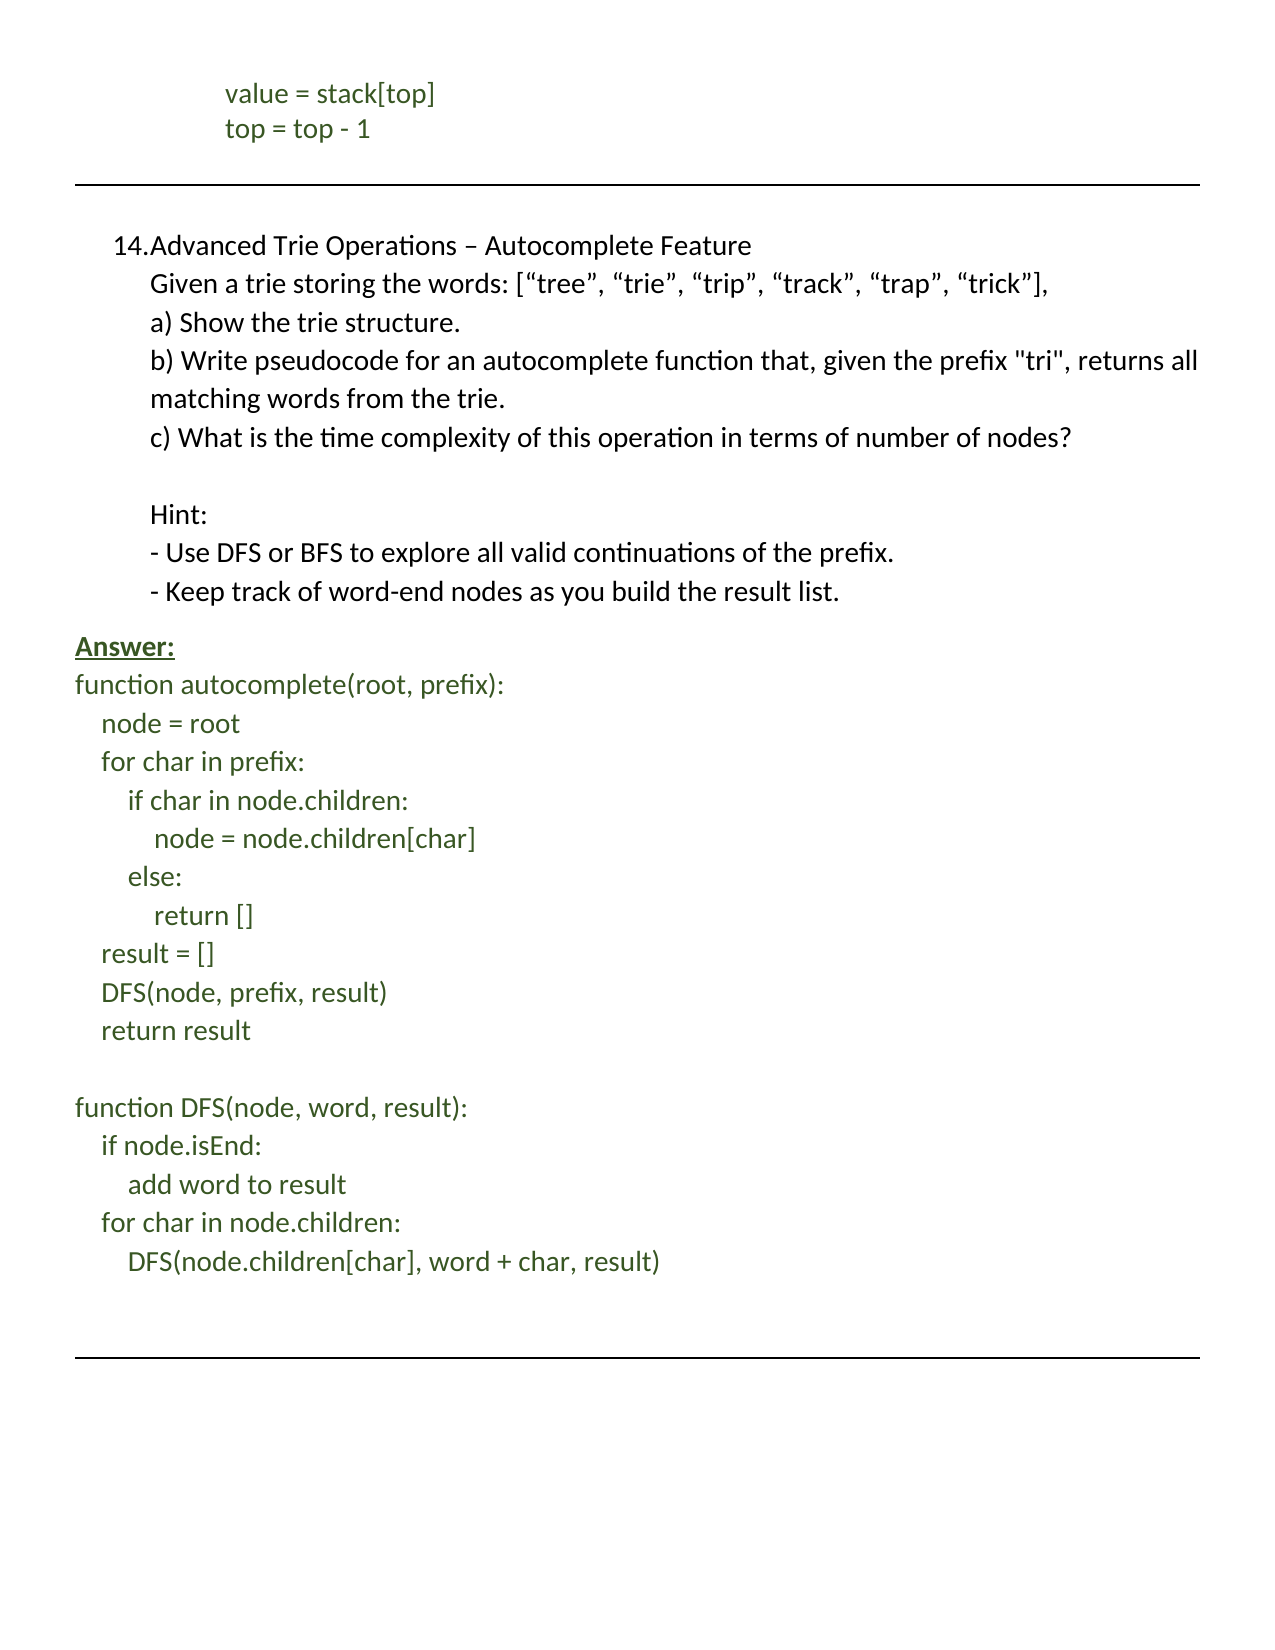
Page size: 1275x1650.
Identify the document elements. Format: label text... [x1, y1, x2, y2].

text for char in prefix: [75, 743, 1200, 779]
text for char in node.children: [75, 1204, 1200, 1240]
text top = top - 1 [150, 111, 1200, 146]
text Answer: [75, 628, 1200, 663]
text if node.isEnd: [75, 1127, 1200, 1163]
text function autocomplete(root, prefix): [75, 666, 1200, 702]
text node = node.children[char] [75, 820, 1200, 856]
text else: [75, 858, 1200, 894]
text result = [] [75, 935, 1200, 971]
text DFS(node.children[char], word + char, result) [75, 1243, 1200, 1317]
text function DFS(node, word, result): [75, 1089, 1200, 1125]
text DFS(node, prefix, result) [75, 974, 1200, 1009]
list Advanced Trie Operations – Autocomplete Feature Given a trie storing the words: [“tree”, “trie”, “trip”, “track”, “trap”, “trick”], a) Show the trie structure. b) Write pseudocode for an autocomplete function that, given the prefix "tri", returns all matching words from the trie. c) What is the time complexity of this operation in terms of number of nodes? Hint: - Use DFS or BFS to explore all valid continuations of the prefix. - Keep track of word-end nodes as you build the result list. [112, 227, 1200, 608]
text add word to result [75, 1166, 1200, 1202]
text return result [75, 1012, 1200, 1048]
text node = root [75, 705, 1200, 740]
text if char in node.children: [75, 782, 1200, 817]
text return [] [75, 897, 1200, 932]
text value = stack[top] [150, 75, 1200, 111]
